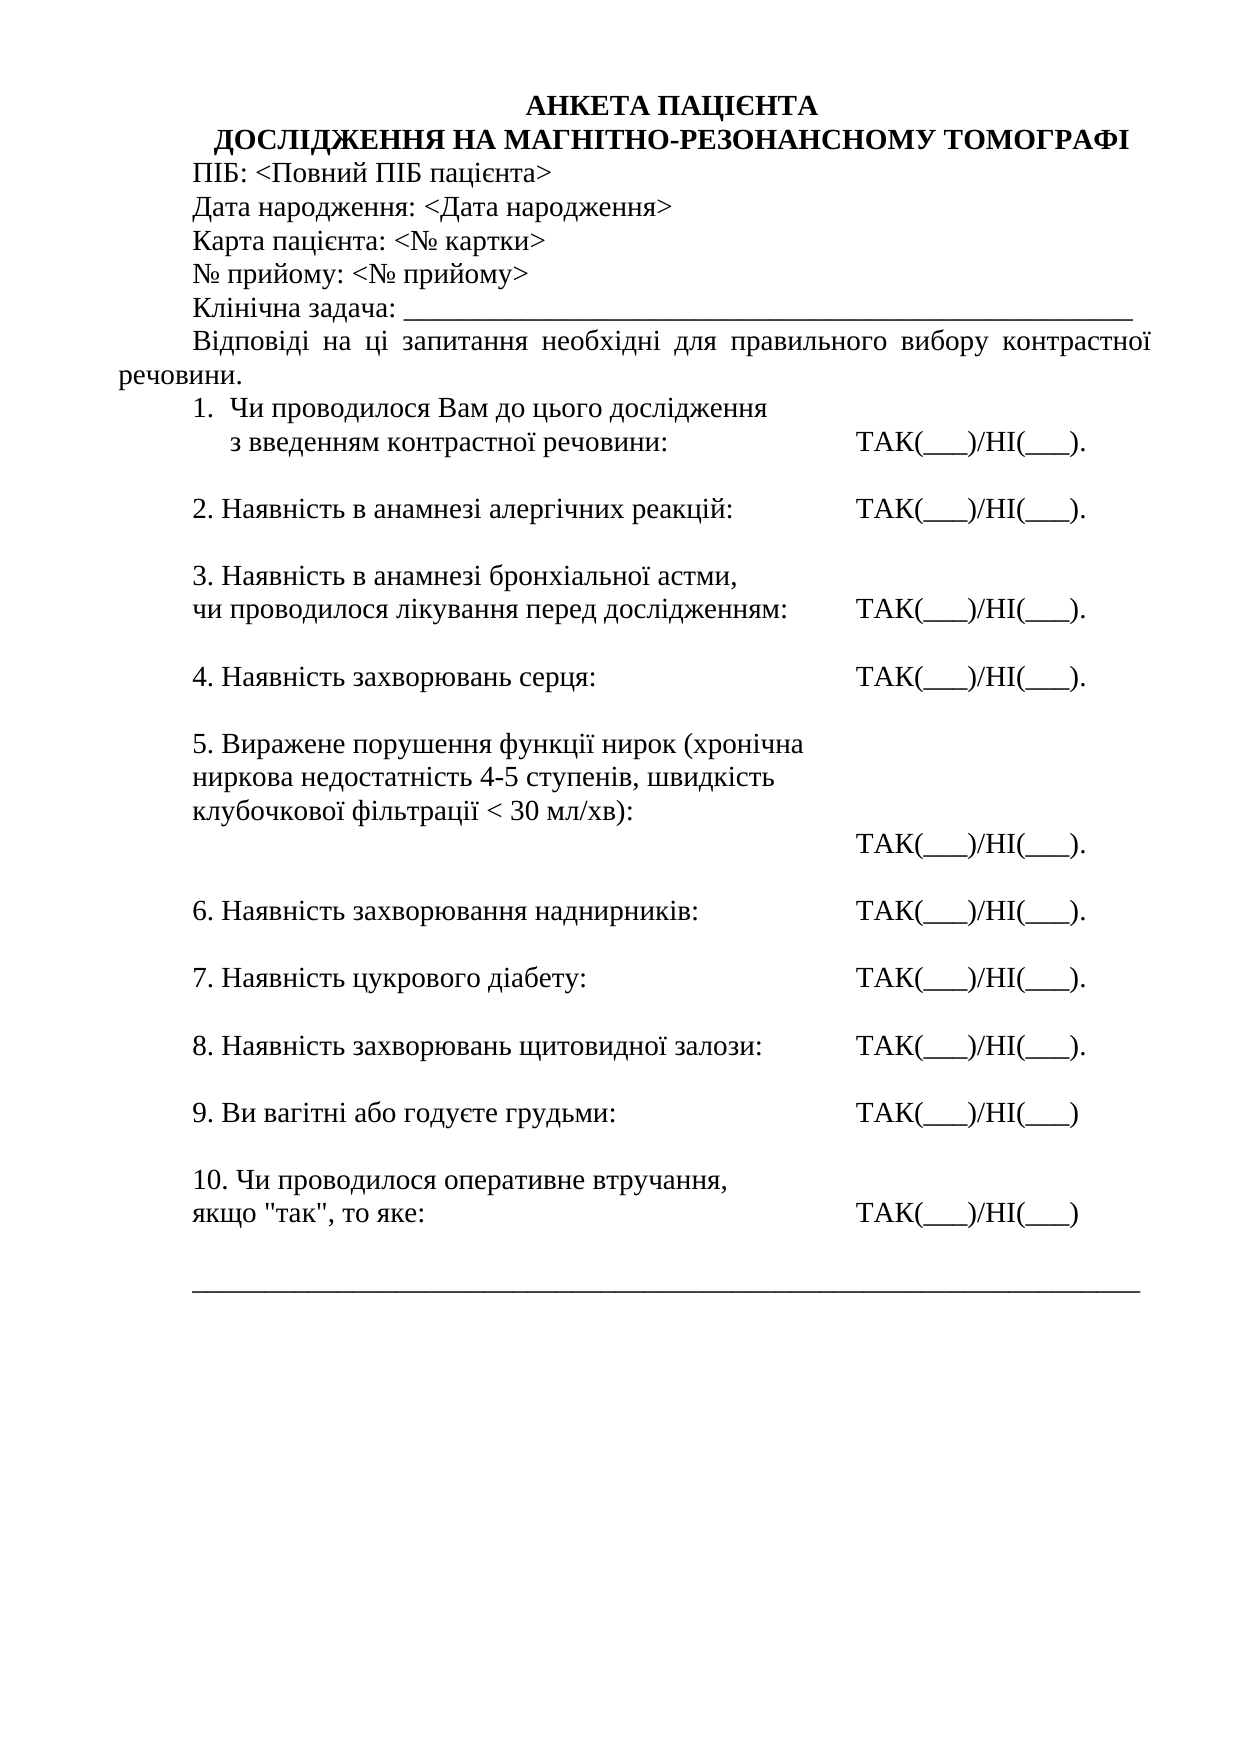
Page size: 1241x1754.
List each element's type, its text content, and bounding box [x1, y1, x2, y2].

list з введенням контрастної речовини: ТАК(___)/НІ(___). [229, 424, 1152, 457]
text клубочкової фільтрації < 30 мл/хв): [118, 793, 1152, 826]
text 4. Наявність захворювань серця: ТАК(___)/НІ(___). [118, 659, 1152, 692]
text 3. Наявність в анамнезі бронхіальної астми, [192, 558, 1152, 592]
text ПІБ: [118, 156, 1152, 189]
text 2. Наявність в анамнезі алергічних реакцій: ТАК(___)/НІ(___). [118, 491, 1152, 524]
text 8. Наявність захворювань щитовидної залози: ТАК(___)/НІ(___). [118, 1028, 1152, 1061]
text ниркова недостатність 4-5 ступенів, швидкість [118, 759, 1152, 793]
text ДОСЛІДЖЕННЯ НА МАГНІТНО-РЕЗОНАНСНОМУ ТОМОГРАФІ [118, 122, 1152, 156]
text Карта пацієнта: [118, 223, 1152, 256]
text АНКЕТА ПАЦІЄНТА [118, 88, 1152, 122]
text 6. Наявність захворювання наднирників: ТАК(___)/НІ(___). [118, 893, 1152, 927]
text Відповіді на ці запитання необхідні для правильного вибору контрастної речовини. [118, 323, 1152, 390]
text 7. Наявність цукрового діабету: ТАК(___)/НІ(___). [118, 961, 1152, 994]
text Дата народження: [118, 189, 1152, 223]
text Клінічна задача: __________________________________________________ [118, 290, 1152, 323]
text № прийому: [118, 256, 1152, 290]
text якщо "так", то яке: ТАК(___)/НІ(___) [118, 1195, 1152, 1229]
text 5. Виражене порушення функції нирок (хронічна [118, 726, 1152, 759]
list Чи проводилося Вам до цього дослідження [192, 390, 1152, 424]
text _________________________________________________________________ [118, 1262, 1152, 1296]
text 9. Ви вагітні або годуєте грудьми: ТАК(___)/НІ(___) [118, 1095, 1152, 1128]
text ТАК(___)/НІ(___). [782, 826, 1152, 860]
text 10. Чи проводилося оперативне втручання, [118, 1162, 1152, 1195]
text чи проводилося лікування перед дослідженням: ТАК(___)/НІ(___). [192, 592, 1152, 625]
